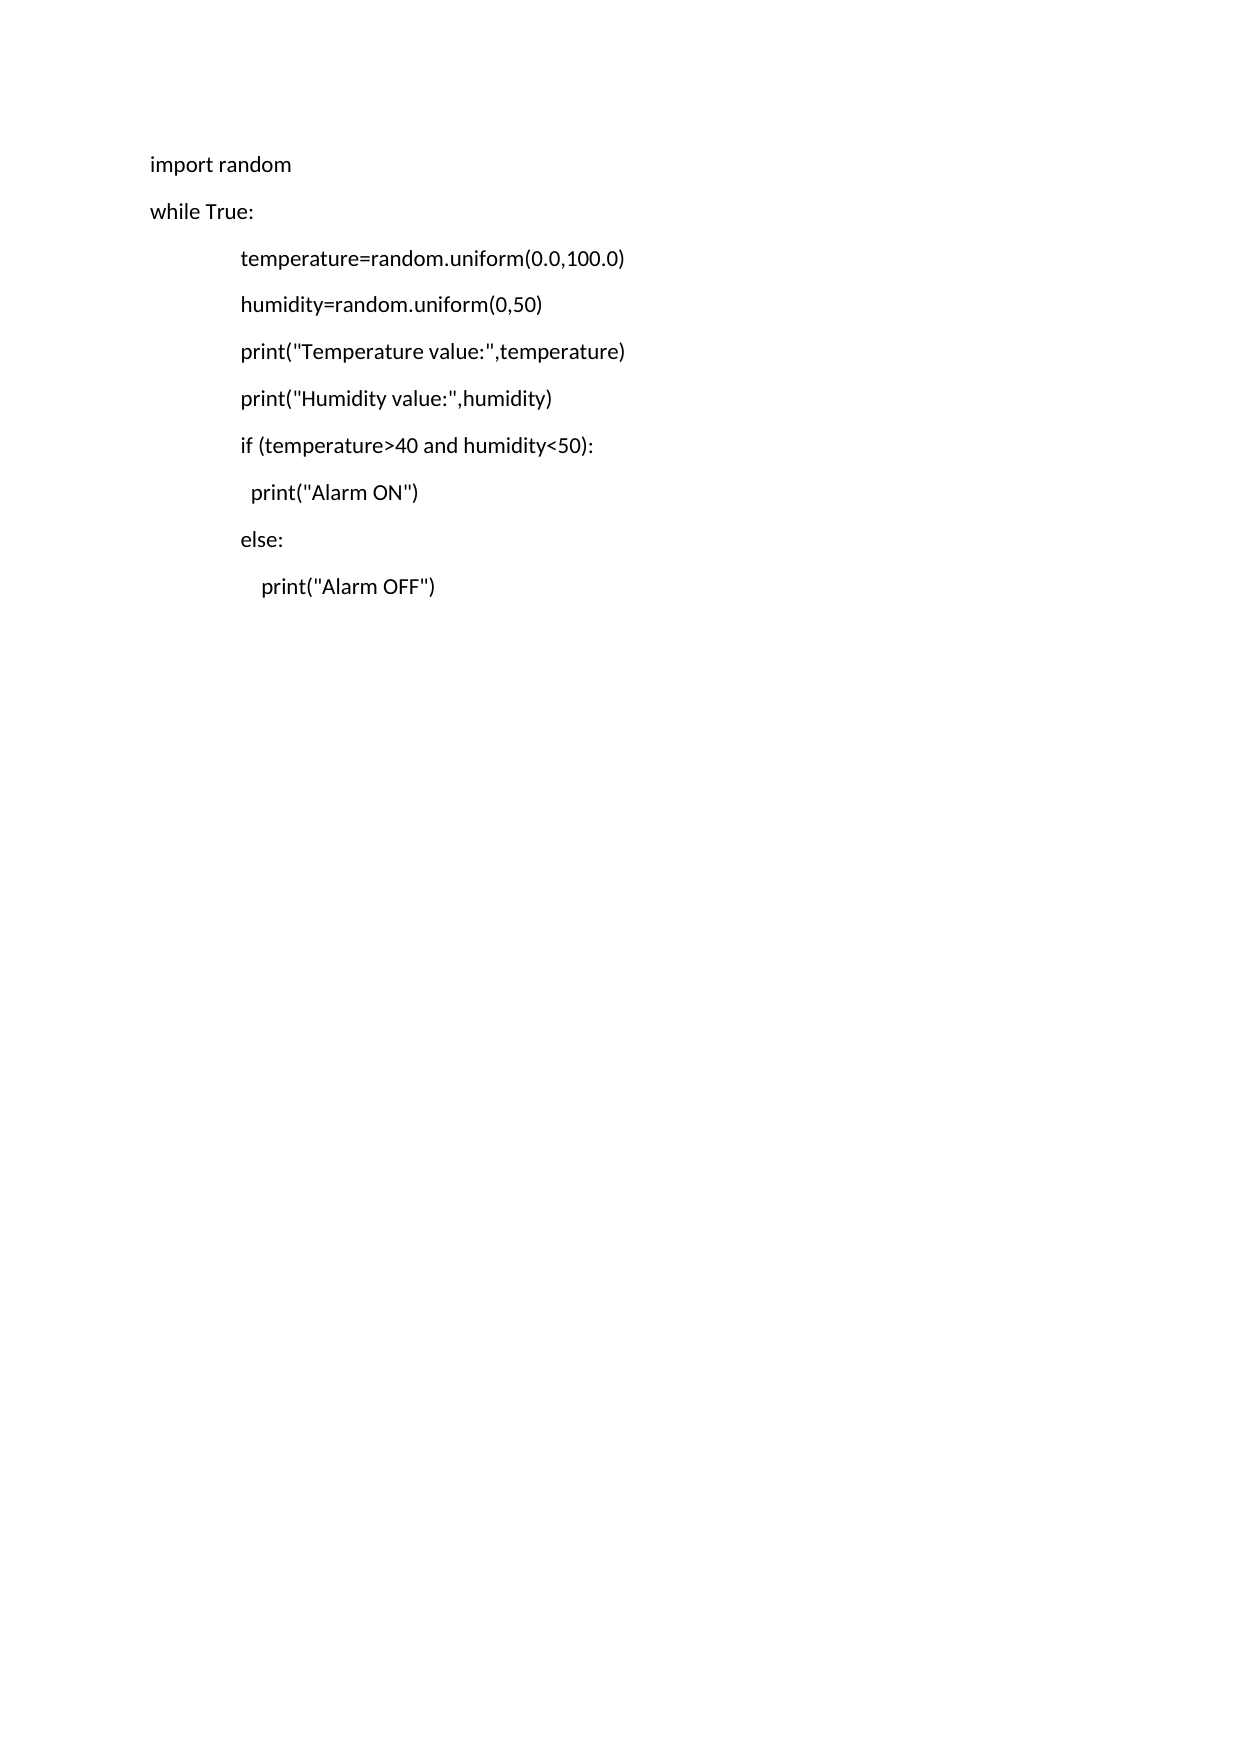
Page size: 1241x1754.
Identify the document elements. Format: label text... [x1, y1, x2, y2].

text print("Alarm OFF") [150, 572, 1090, 600]
text if (temperature>40 and humidity<50): [150, 431, 1090, 459]
text humidity=random.uniform(0,50) [150, 291, 1090, 319]
text print("Alarm ON") [150, 478, 1090, 506]
text print("Humidity value:",humidity) [150, 384, 1090, 412]
text else: [150, 525, 1090, 553]
text temperature=random.uniform(0.0,100.0) [150, 244, 1090, 272]
text print("Temperature value:",temperature) [150, 337, 1090, 366]
text import random [150, 150, 1090, 178]
text while True: [150, 197, 1090, 225]
